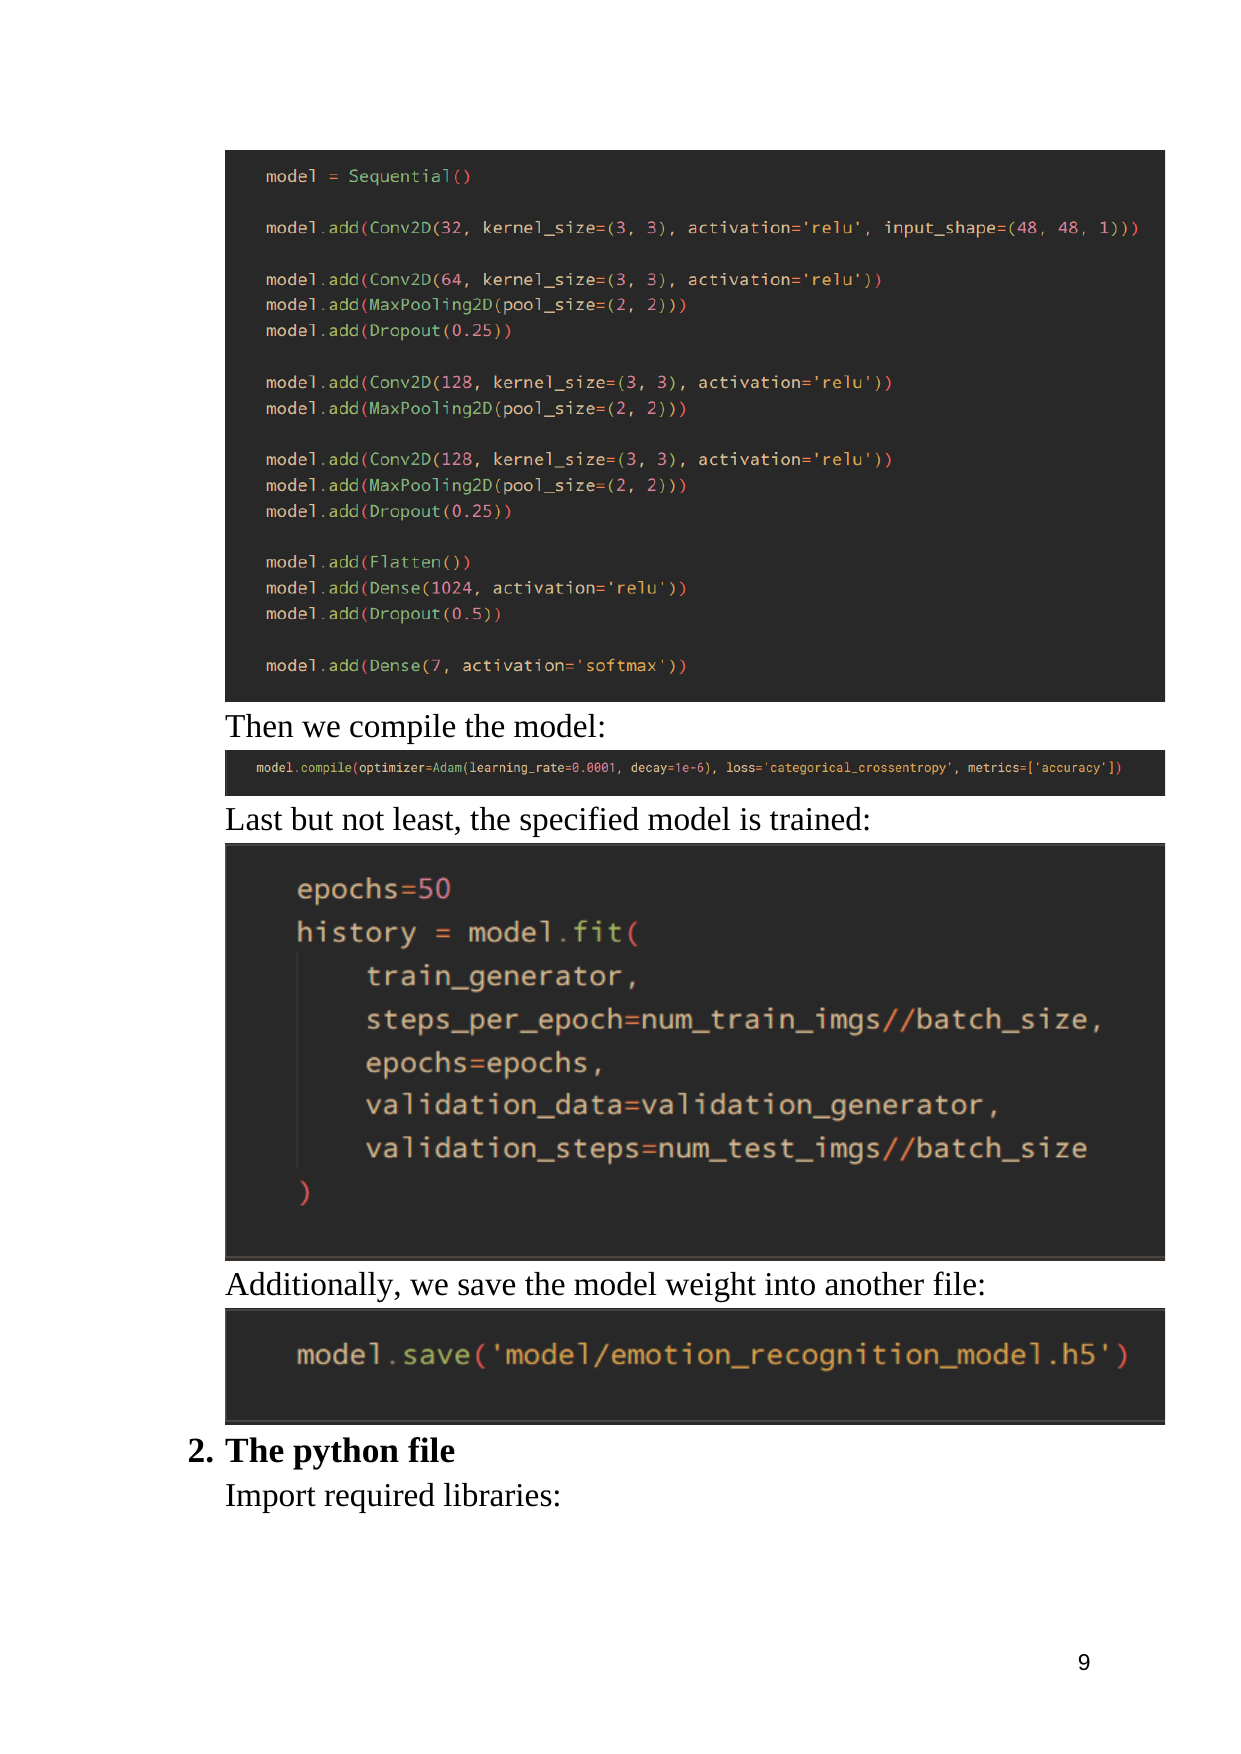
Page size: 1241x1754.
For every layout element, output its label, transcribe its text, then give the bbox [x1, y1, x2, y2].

list The python file [187, 1429, 1090, 1470]
text Additionally, we save the model weight into another file: [150, 1264, 1090, 1303]
text Import required libraries: [225, 1476, 1090, 1514]
picture [225, 1308, 1166, 1425]
text Last but not least, the specified model is trained: [150, 800, 1090, 838]
text Then we compile the model: [150, 706, 1090, 744]
picture [225, 843, 1166, 1261]
picture [225, 750, 1166, 796]
picture [225, 150, 1166, 702]
